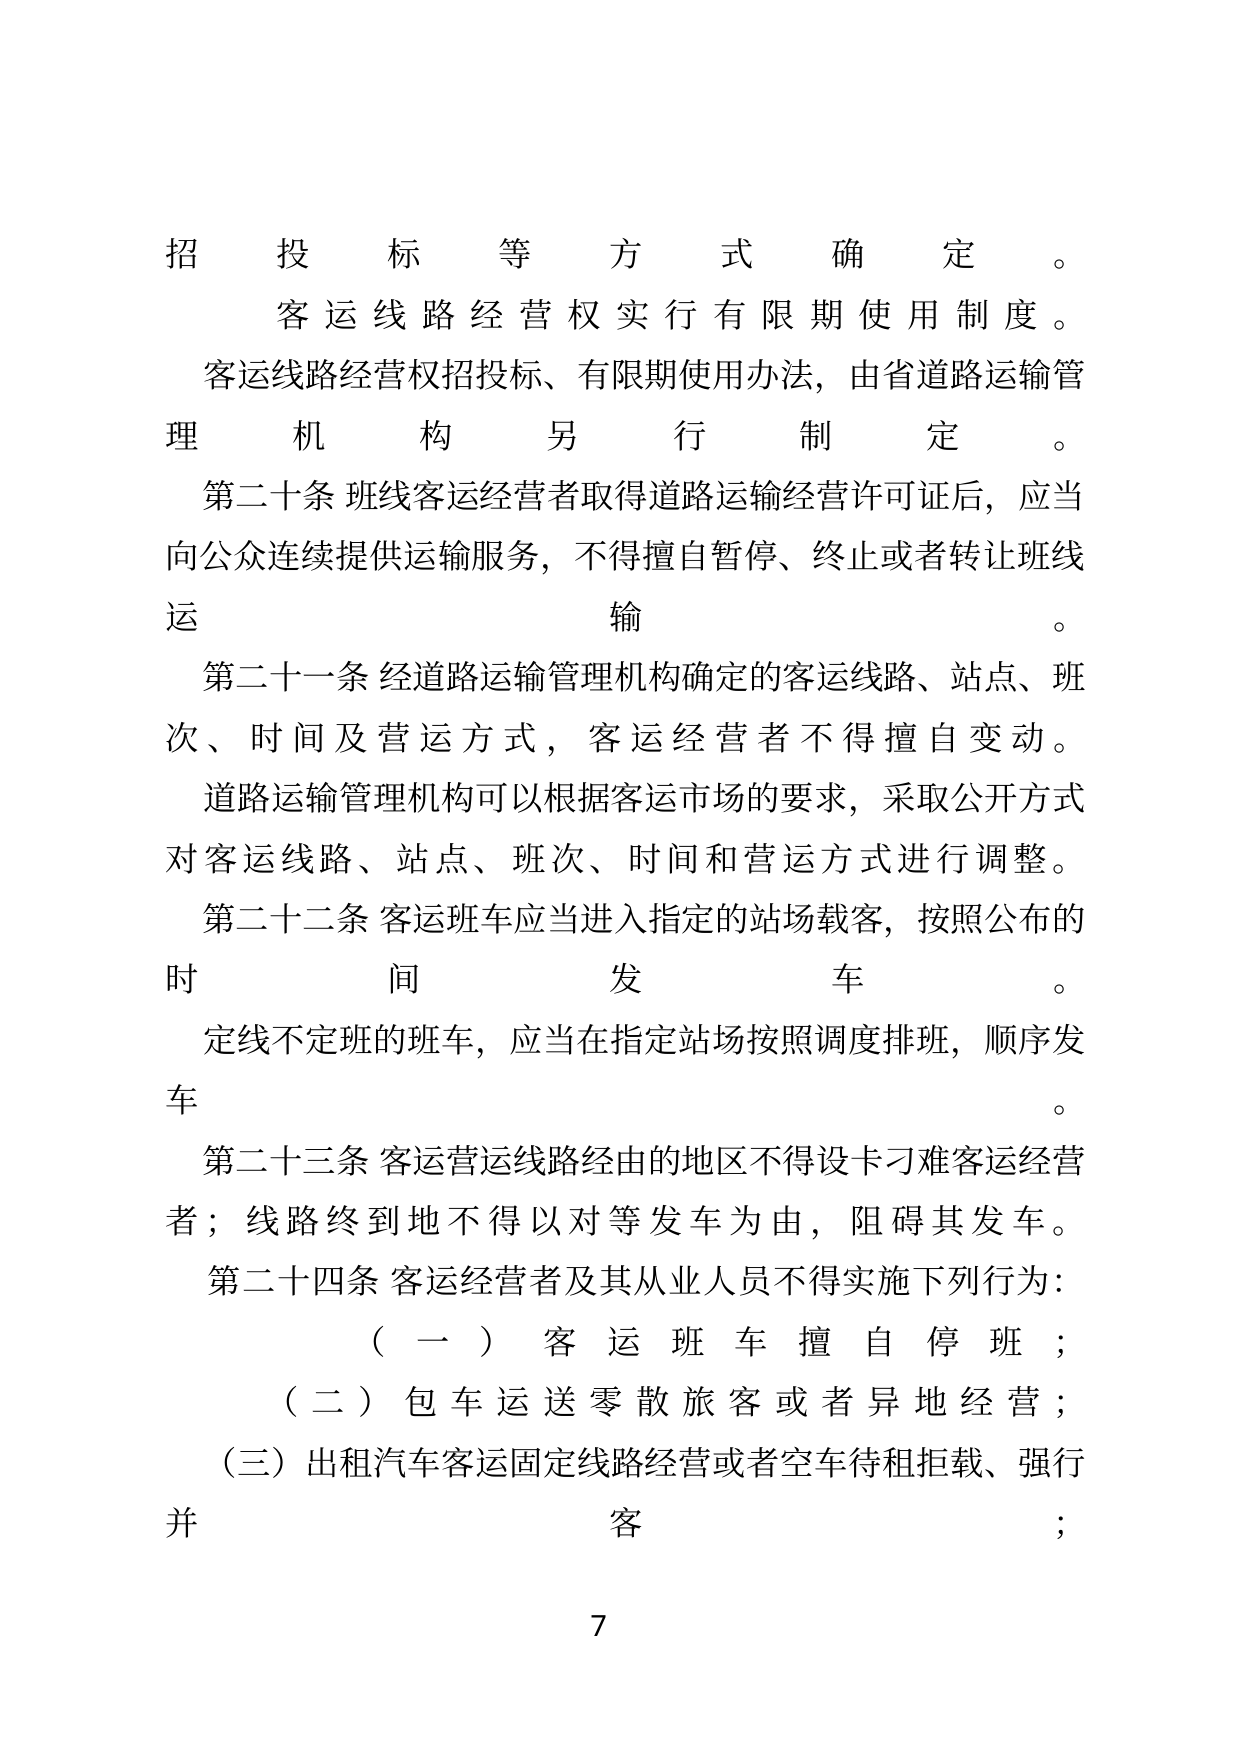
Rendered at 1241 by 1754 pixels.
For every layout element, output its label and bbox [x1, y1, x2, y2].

text [165, 218, 1087, 1548]
